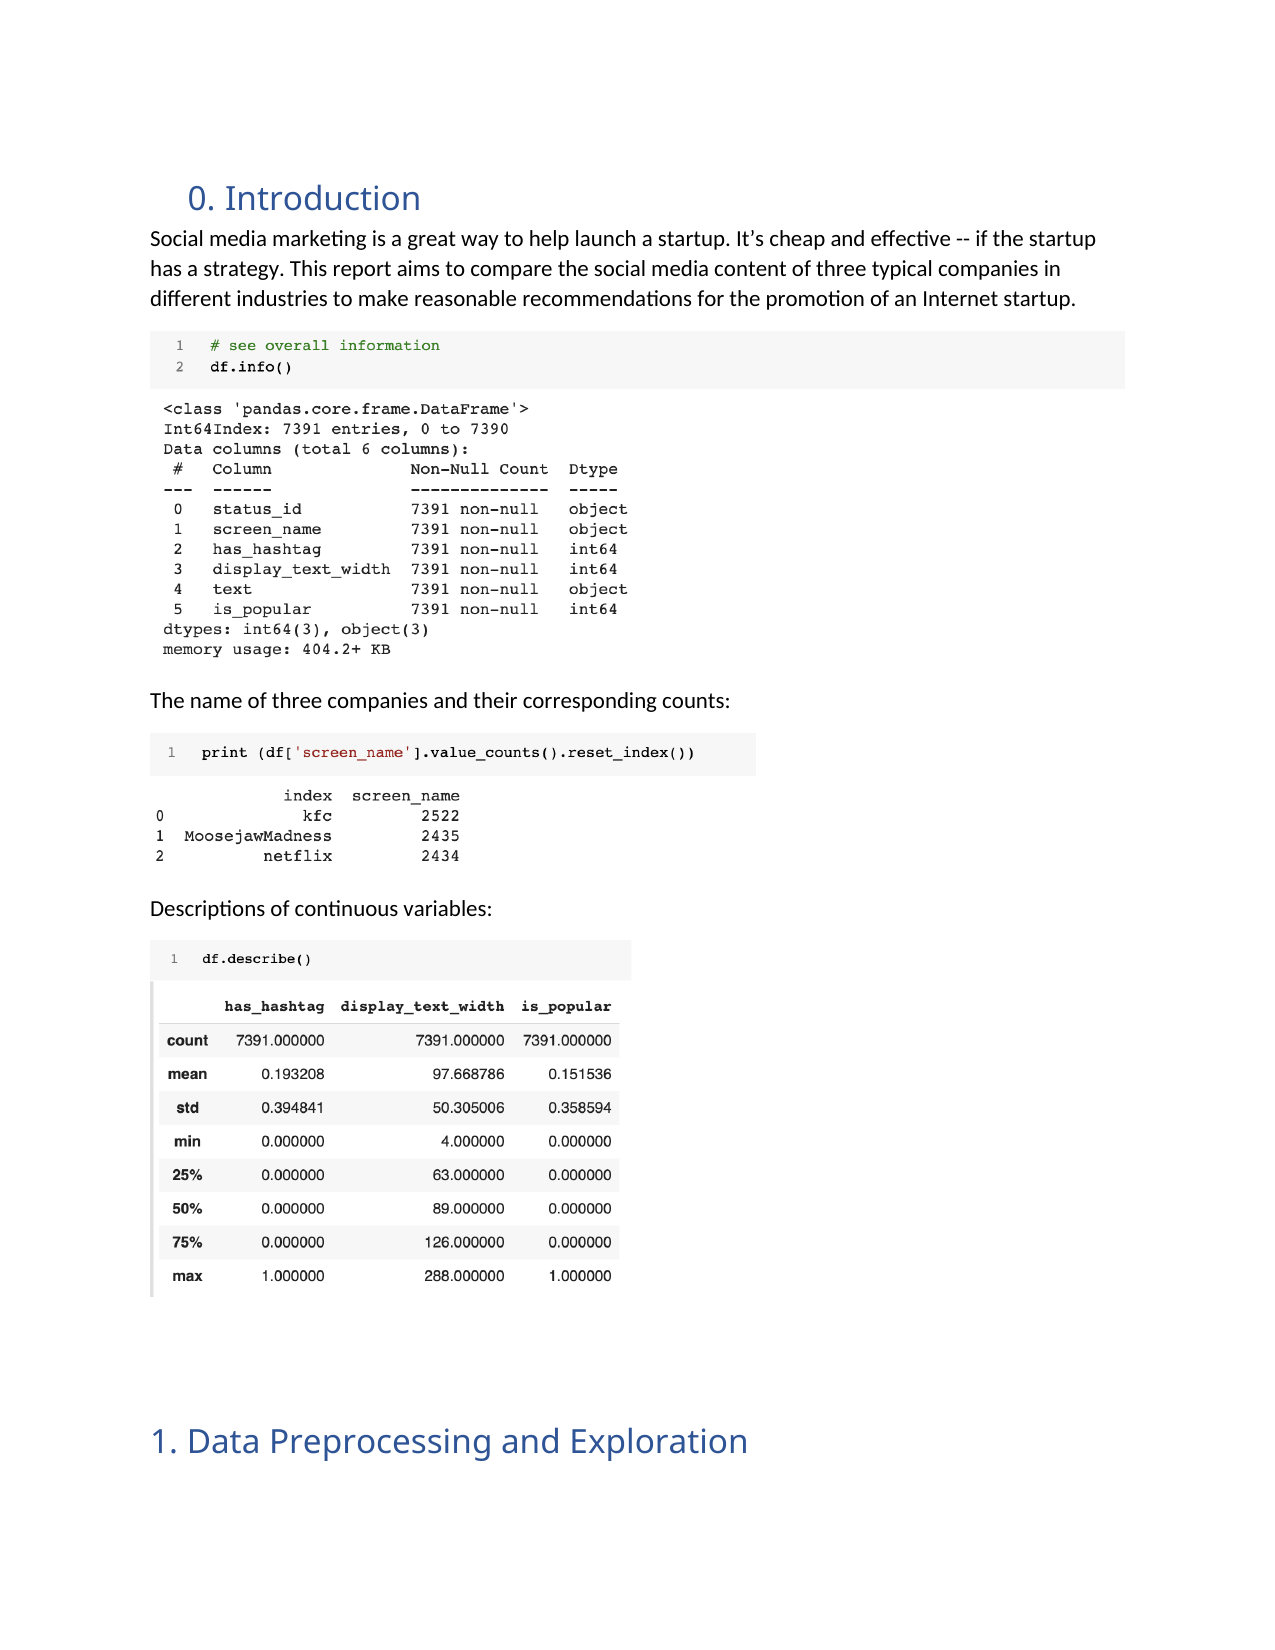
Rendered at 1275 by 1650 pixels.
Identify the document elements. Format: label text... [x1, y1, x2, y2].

subtitle 1. Data Preprocessing and Exploration [150, 1418, 1125, 1463]
picture [150, 940, 632, 1297]
text Descriptions of continuous variables: [150, 894, 1125, 922]
picture [150, 733, 756, 876]
text Social media marketing is a great way to help launch a startup. It’s cheap and effective -- if the startup has a strategy. This report aims to compare the social media content of three typical companies in different industries to make reasonable recommendations for the promotion of an Internet startup. [150, 224, 1125, 312]
picture [150, 331, 1125, 668]
text The name of three companies and their corresponding counts: [150, 686, 1125, 714]
subtitle Introduction [187, 175, 1125, 220]
